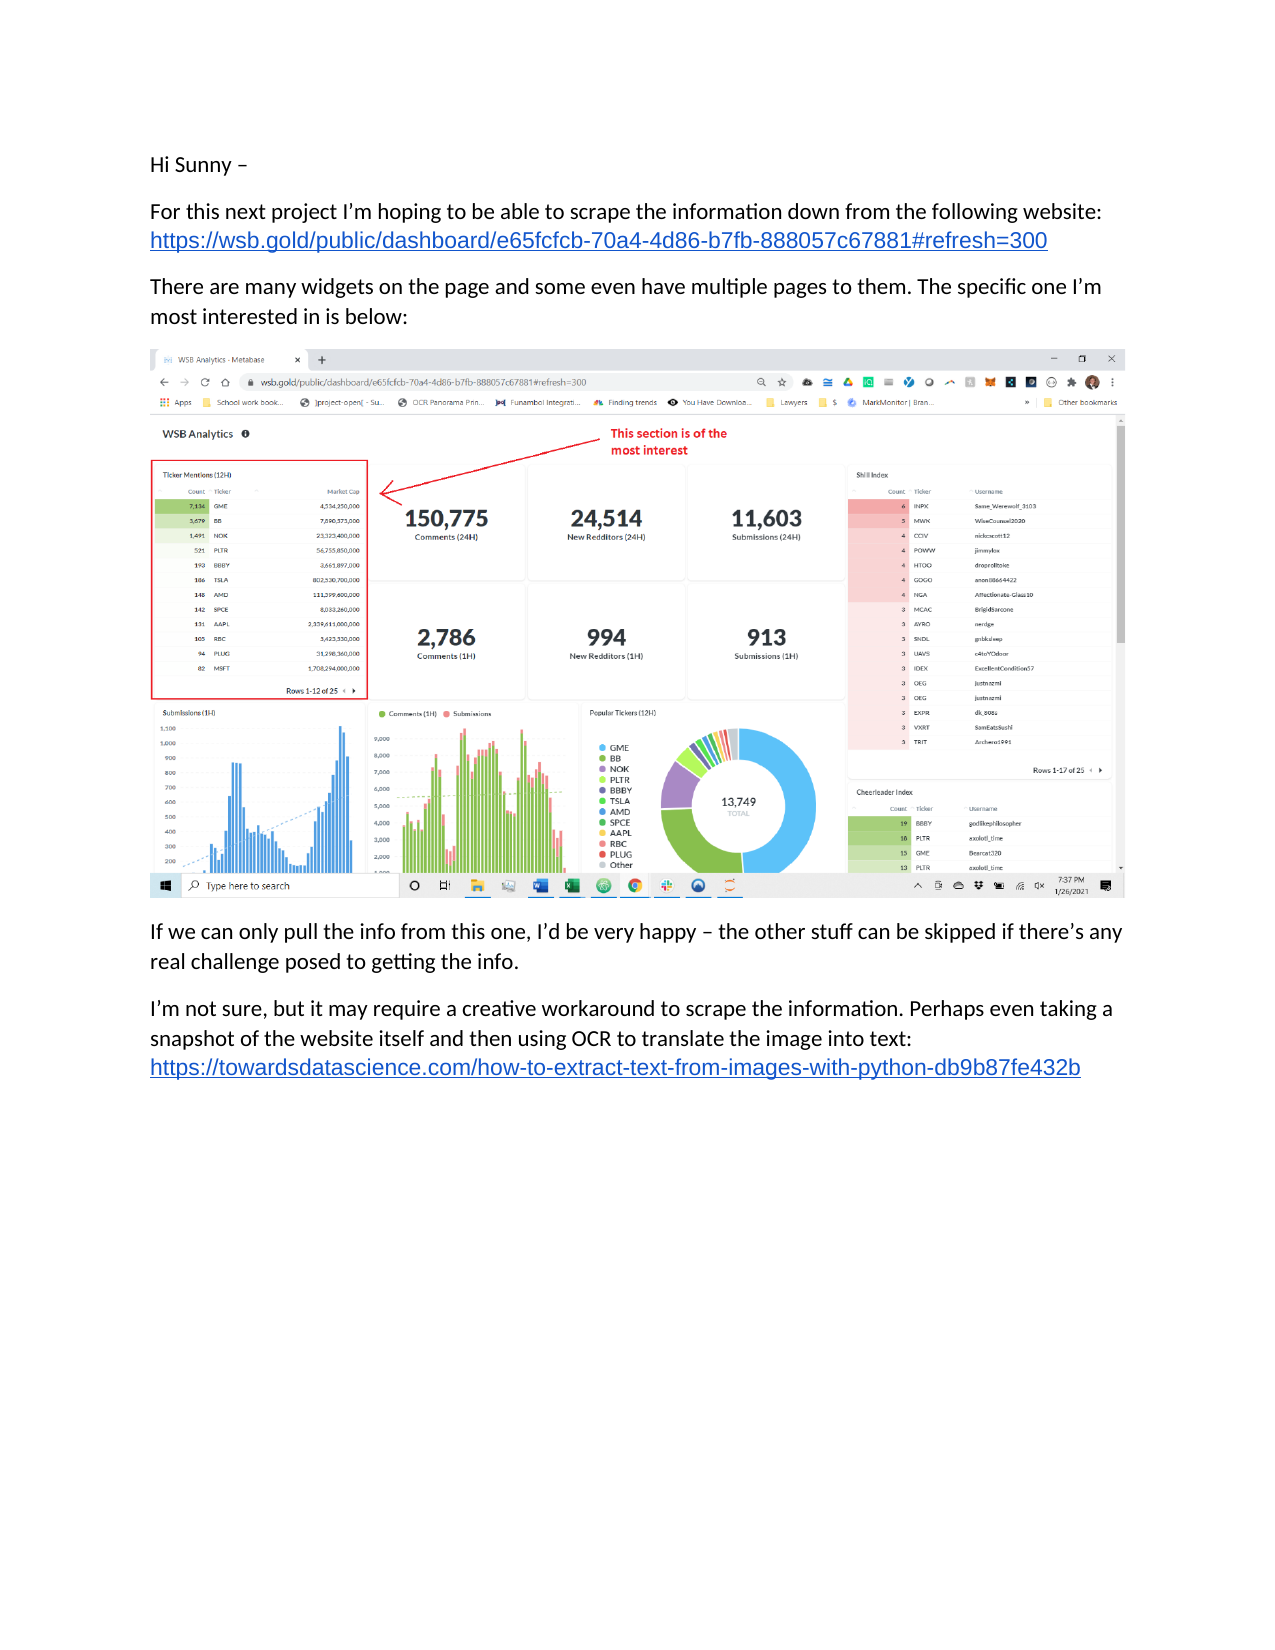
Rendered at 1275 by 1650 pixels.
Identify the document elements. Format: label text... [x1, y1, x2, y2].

text If we can only pull the info from this one, I’d be very happy – the other stuff can be skipped if there’s any real challenge posed to getting the info. [150, 917, 1125, 975]
text Hi Sunny – [150, 150, 1125, 178]
text I’m not sure, but it may require a creative workaround to scrape the information. Perhaps even taking a snapshot of the website itself and then using OCR to translate the image into text: https://towardsdatascience.com/how-to-extract-text-from-images-with-python-db9b87fe432b [150, 994, 1125, 1081]
picture [150, 349, 1125, 898]
text There are many widgets on the page and some even have multiple pages to them. The specific one I’m most interested in is below: [150, 272, 1125, 330]
text For this next project I’m hoping to be able to scrape the information down from the following website: https://wsb.gold/public/dashboard/e65fcfcb-70a4-4d86-b7fb-888057c67881#refresh=300 [150, 197, 1125, 253]
